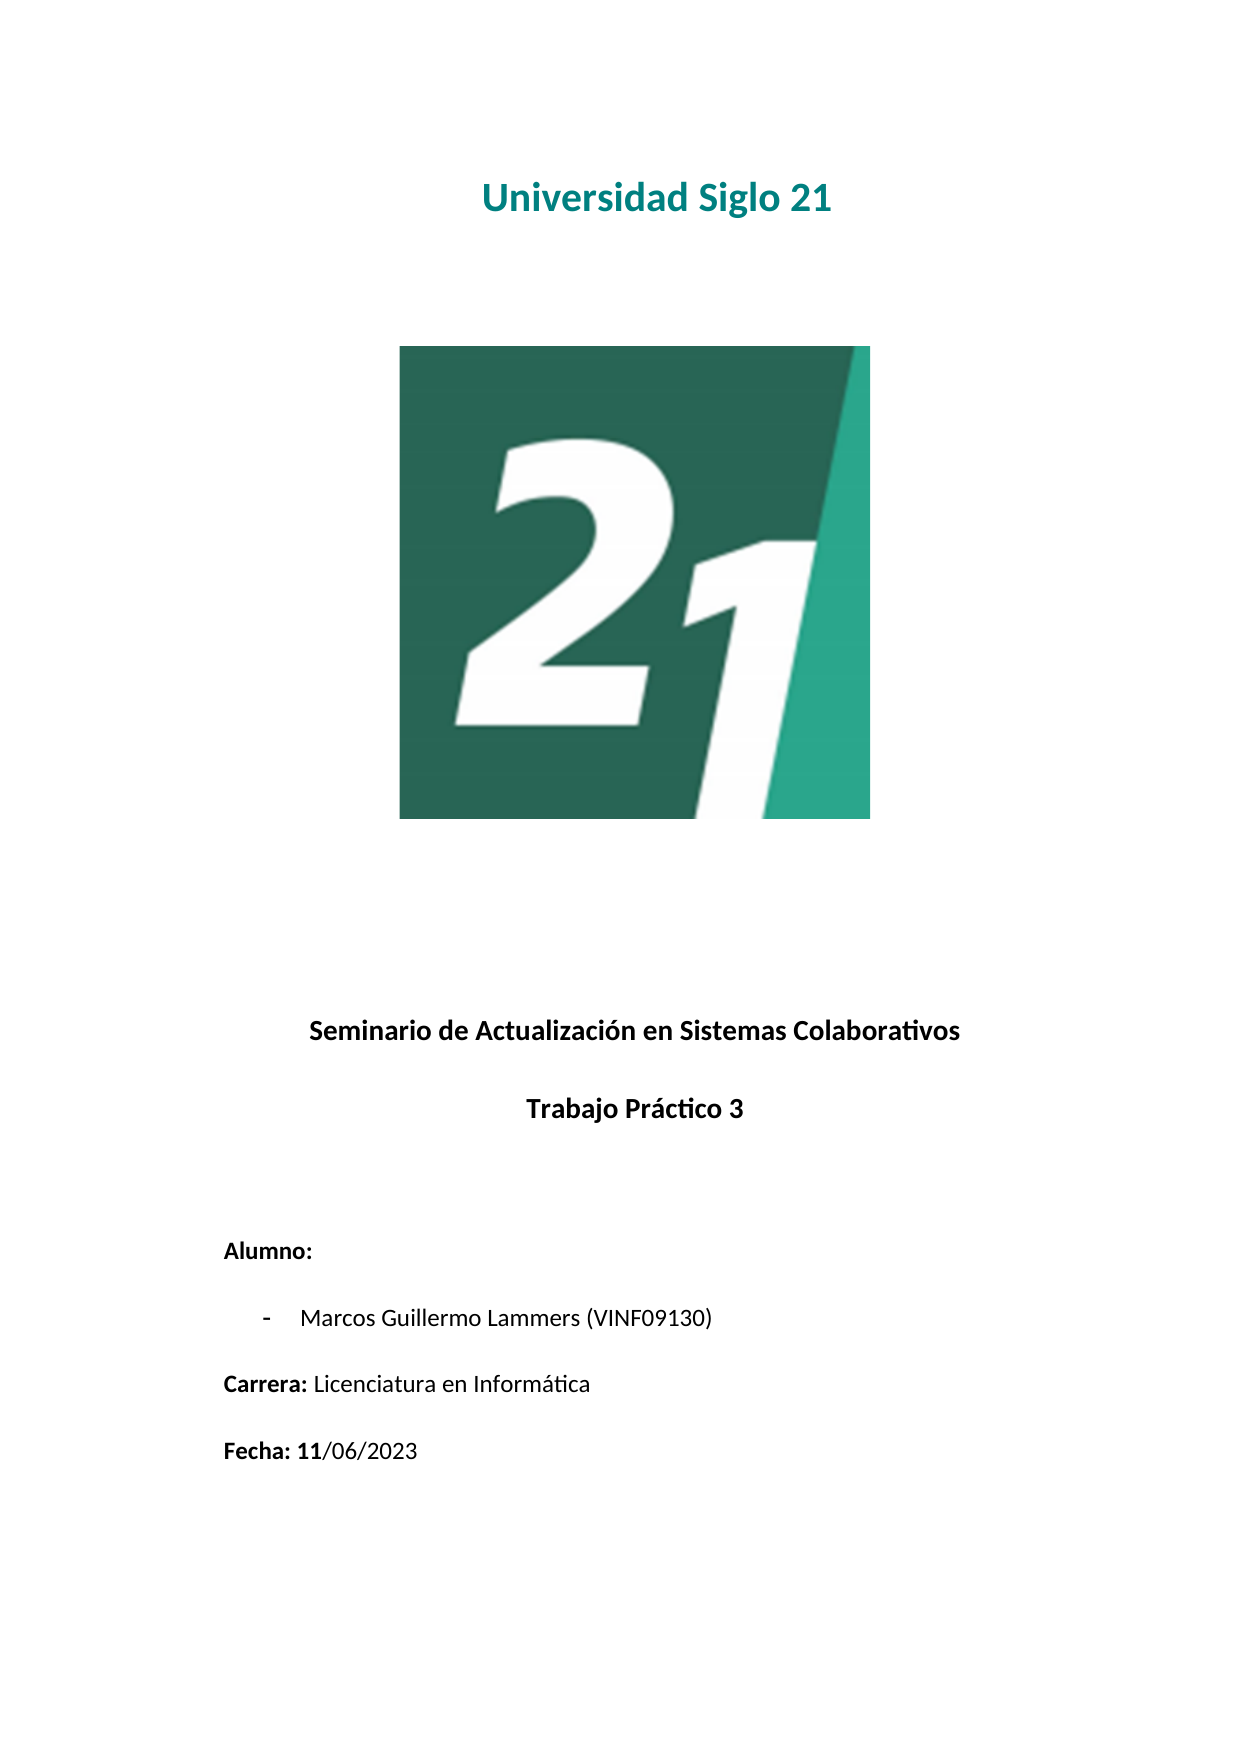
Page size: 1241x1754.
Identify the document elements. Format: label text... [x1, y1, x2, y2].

text Carrera: Licenciatura en Informática [150, 1368, 1090, 1399]
text Fecha: 11/06/2023 [150, 1435, 1090, 1465]
text Alumno: [150, 1235, 1090, 1266]
list Marcos Guillermo Lammers (VINF09130) [262, 1302, 1090, 1332]
picture [399, 346, 871, 819]
text Trabajo Práctico 3 [150, 1090, 1090, 1126]
text Universidad Siglo 21 [150, 171, 1090, 222]
text Seminario de Actualización en Sistemas Colaborativos [150, 1012, 1090, 1047]
